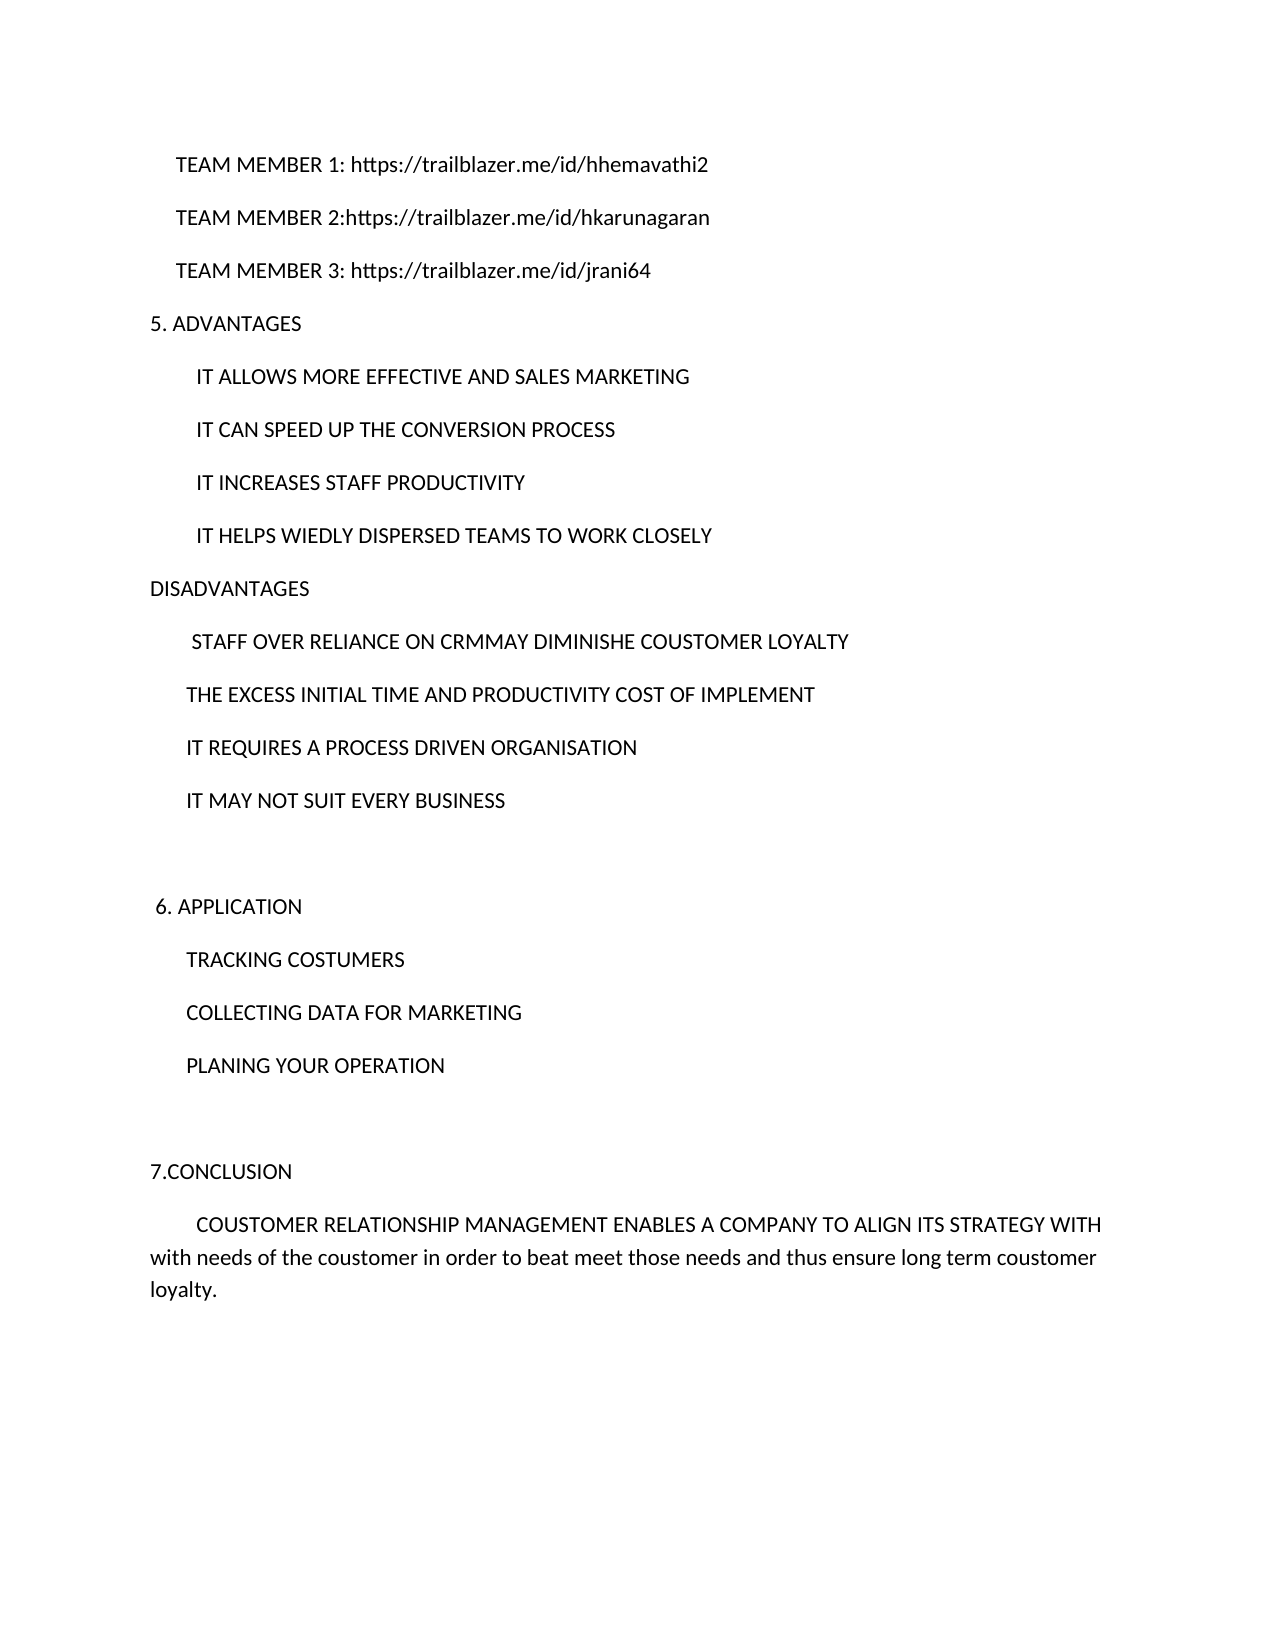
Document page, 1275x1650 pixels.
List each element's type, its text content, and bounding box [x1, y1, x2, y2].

text 7.CONCLUSION [150, 1157, 1125, 1185]
text IT ALLOWS MORE EFFECTIVE AND SALES MARKETING [150, 362, 1125, 390]
text TEAM MEMBER 3: https://trailblazer.me/id/jrani64 [150, 256, 1125, 284]
text Tracking costumers [150, 945, 1125, 973]
text 5. ADVANTAGES [150, 309, 1125, 337]
text COUSTOMER RELATIONSHIP MANAGEMENT ENABLES A COMPANY TO ALIGN ITS STRATEGY WITH with needs of the coustomer in order to beat meet those needs and thus ensure long term coustomer loyalty. [150, 1210, 1125, 1303]
text Planing your operation [150, 1051, 1125, 1079]
text STAFF OVER RELIANCE ON CRMMAY DIMINISHE COUSTOMER LOYALTY [150, 627, 1125, 655]
text IT REQUIRES A PROCESS DRIVEN ORGANISATION [150, 733, 1125, 761]
text DISADVANTAGES [150, 574, 1125, 602]
text TEAM MEMBER 1: https://trailblazer.me/id/hhemavathi2 [150, 150, 1125, 178]
text IT CAN SPEED UP THE CONVERSION PROCESS [150, 415, 1125, 443]
text IT MAY NOT SUIT EVERY BUSINESS [150, 786, 1125, 814]
text TEAM MEMBER 2:https://trailblazer.me/id/hkarunagaran [150, 203, 1125, 231]
text THE EXCESS INITIAL TIME AND PRODUCTIVITY COST OF IMPLEMENT [150, 680, 1125, 708]
text IT HELPS WIEDLY DISPERSED TEAMS TO WORK CLOSELY [150, 521, 1125, 549]
text IT INCREASES STAFF PRODUCTIVITY [150, 468, 1125, 496]
text Collecting data for marketing [150, 998, 1125, 1026]
text 6. APPLICATION [150, 892, 1125, 920]
